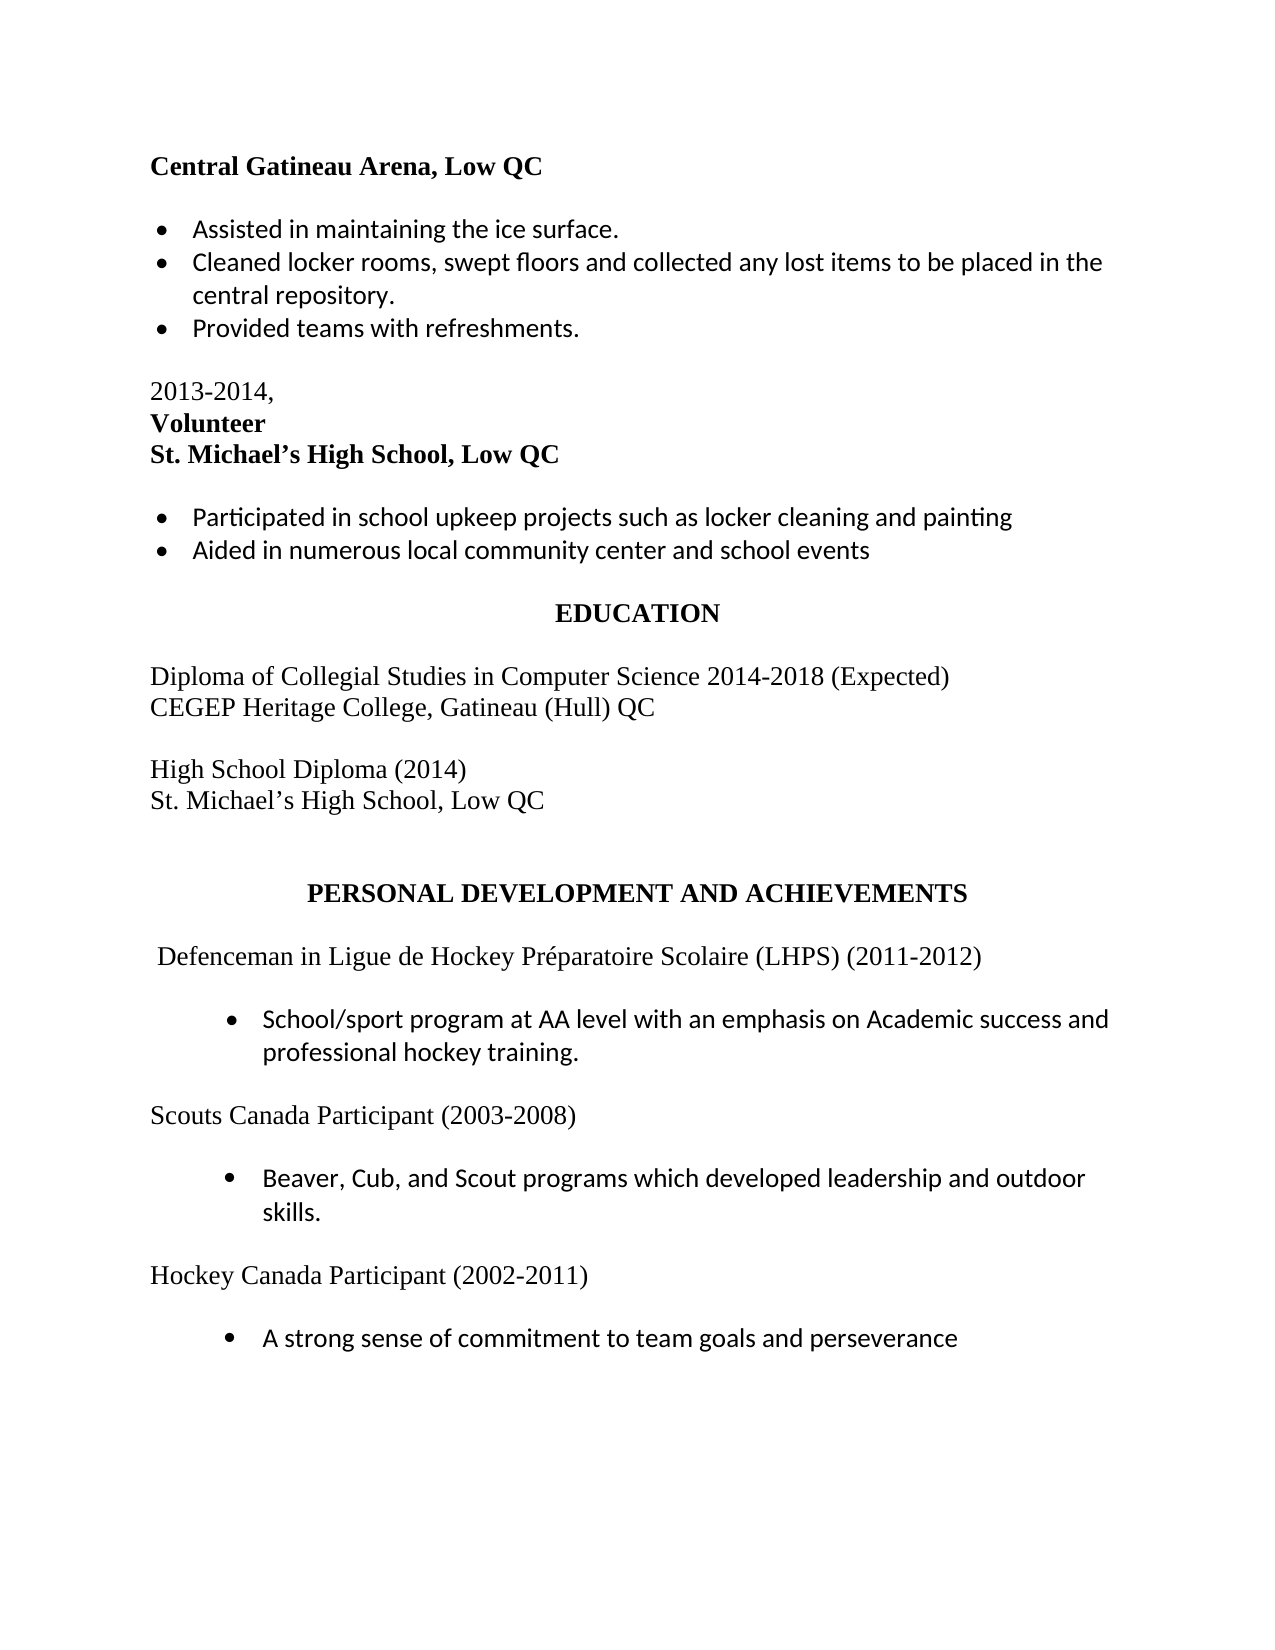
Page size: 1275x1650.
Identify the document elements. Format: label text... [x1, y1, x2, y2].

text St. Michael’s High School, Low QC [150, 438, 1125, 469]
text High School Diploma (2014) [150, 753, 1125, 784]
text PERSONAL DEVELOPMENT AND ACHIEVEMENTS [150, 878, 1125, 909]
list Assisted in maintaining the ice surface. [155, 212, 1125, 245]
text St. Michael’s High School, Low QC [150, 784, 1125, 815]
list Beaver, Cub, and Scout programs which developed leadership and outdoor skills. [225, 1162, 1125, 1228]
text Scouts Canada Participant (2003-2008) [150, 1099, 1125, 1131]
list Cleaned locker rooms, swept floors and collected any lost items to be placed in the central repository. [155, 245, 1125, 311]
text EDUCATION [150, 597, 1125, 628]
list School/sport program at AA level with an emphasis on Academic success and professional hockey training. [225, 1002, 1125, 1068]
text Hockey Canada Participant (2002-2011) [150, 1259, 1125, 1290]
list A strong sense of commitment to team goals and perseverance [225, 1321, 1125, 1354]
text Diploma of Collegial Studies in Computer Science 2014-2018 (Expected) [150, 659, 1125, 691]
text Defenceman in Ligue de Hockey Préparatoire Scolaire (LHPS) (2011-2012) [150, 940, 1125, 971]
list Provided teams with refreshments. [155, 311, 1125, 344]
list Participated in school upkeep projects such as locker cleaning and painting [155, 500, 1125, 533]
text 2013-2014, [150, 376, 1125, 407]
text Volunteer [150, 407, 1125, 438]
text CEGEP Heritage College, Gatineau (Hull) QC [150, 691, 1125, 722]
text Central Gatineau Arena, Low QC [150, 150, 1125, 181]
list Aided in numerous local community center and school events [155, 533, 1125, 566]
